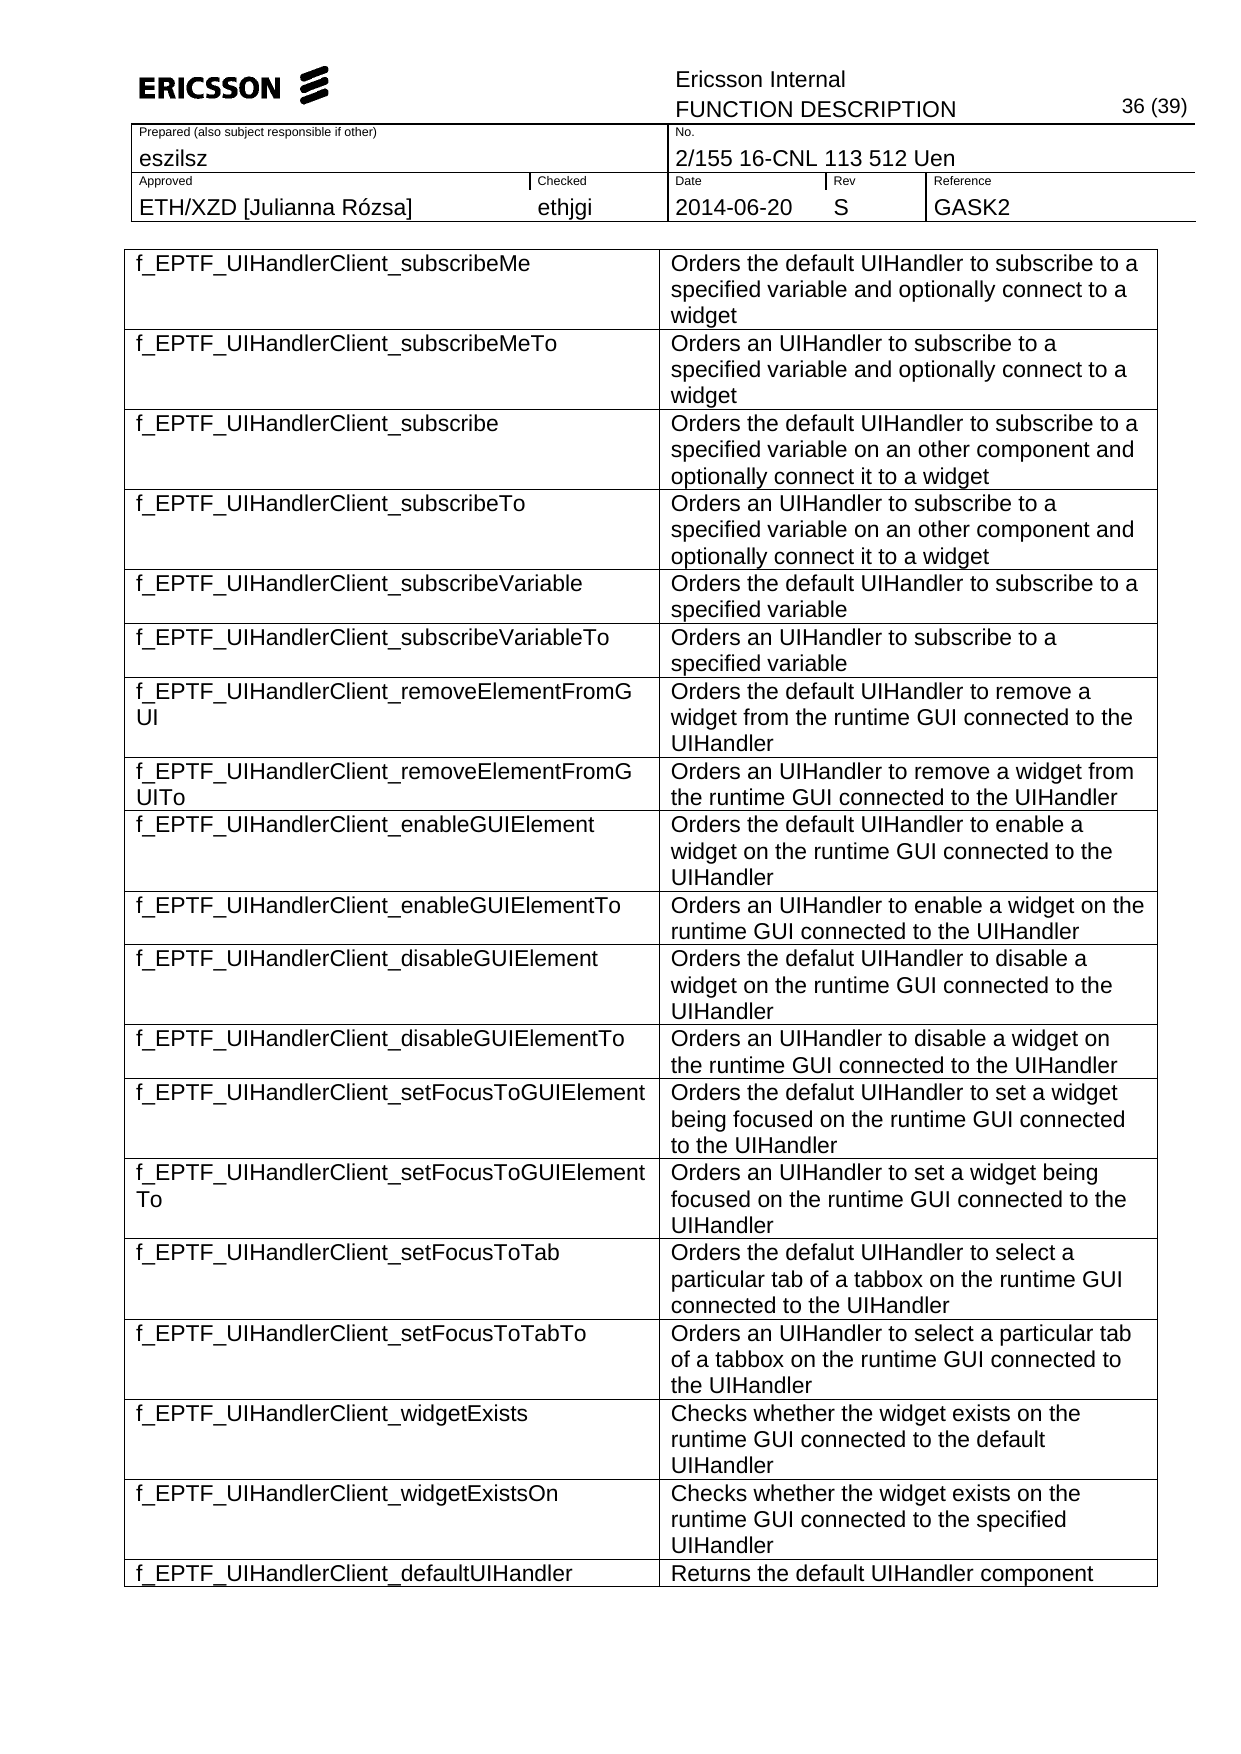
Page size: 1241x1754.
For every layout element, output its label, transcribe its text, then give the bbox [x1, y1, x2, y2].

table_cell Orders the defalut UIHandler to set a widget being focused on the runtime GUI connected to the UIHandler [660, 1079, 1157, 1158]
table_cell f_EPTF_UIHandlerClient_setFocusToGUIElement [125, 1079, 659, 1158]
table_cell Orders the default UIHandler to subscribe to a specified variable [660, 570, 1157, 623]
table_cell f_EPTF_UIHandlerClient_subscribeTo [125, 490, 659, 569]
table_cell f_EPTF_UIHandlerClient_subscribeMeTo [125, 330, 659, 409]
table_cell f_EPTF_UIHandlerClient_subscribeVariableTo [125, 624, 659, 677]
table_cell f_EPTF_UIHandlerClient_defaultUIHandler [125, 1560, 659, 1586]
table_cell f_EPTF_UIHandlerClient_setFocusToTab [125, 1239, 659, 1318]
table_cell Orders the defalut UIHandler to select a particular tab of a tabbox on the runtime GUI connected to the UIHandler [660, 1239, 1157, 1318]
table_cell Checks whether the widget exists on the runtime GUI connected to the specified UIHandler [660, 1480, 1157, 1559]
table_cell Orders an UIHandler to remove a widget from the runtime GUI connected to the UIHandler [660, 758, 1157, 810]
table_cell f_EPTF_UIHandlerClient_removeElementFromGUI [125, 678, 659, 757]
table_cell Orders the default UIHandler to subscribe to a specified variable and optionally connect to a widget [660, 250, 1157, 329]
table_cell Orders the defalut UIHandler to disable a widget on the runtime GUI connected to the UIHandler [660, 945, 1157, 1024]
table_cell Checks whether the widget exists on the runtime GUI connected to the default UIHandler [660, 1400, 1157, 1479]
table_cell Orders an UIHandler to subscribe to a specified variable [660, 624, 1157, 677]
table_cell Orders an UIHandler to enable a widget on the runtime GUI connected to the UIHandler [660, 892, 1157, 944]
table_cell Orders an UIHandler to subscribe to a specified variable and optionally connect to a widget [660, 330, 1157, 409]
table_cell f_EPTF_UIHandlerClient_enableGUIElementTo [125, 892, 659, 944]
table_cell f_EPTF_UIHandlerClient_setFocusToTabTo [125, 1320, 659, 1398]
table_cell Orders an UIHandler to select a particular tab of a tabbox on the runtime GUI connected to the UIHandler [660, 1320, 1157, 1398]
table_cell f_EPTF_UIHandlerClient_subscribeVariable [125, 570, 659, 623]
table_cell f_EPTF_UIHandlerClient_widgetExistsOn [125, 1480, 659, 1559]
table_cell f_EPTF_UIHandlerClient_disableGUIElement [125, 945, 659, 1024]
table_cell f_EPTF_UIHandlerClient_subscribe [125, 410, 659, 489]
table_cell f_EPTF_UIHandlerClient_enableGUIElement [125, 811, 659, 891]
table_cell Orders an UIHandler to set a widget being focused on the runtime GUI connected to the UIHandler [660, 1159, 1157, 1238]
table_cell Returns the default UIHandler component [660, 1560, 1157, 1586]
table_cell Orders the default UIHandler to remove a widget from the runtime GUI connected to the UIHandler [660, 678, 1157, 757]
table_cell f_EPTF_UIHandlerClient_setFocusToGUIElementTo [125, 1159, 659, 1238]
table_cell f_EPTF_UIHandlerClient_widgetExists [125, 1400, 659, 1479]
table_cell f_EPTF_UIHandlerClient_removeElementFromGUITo [125, 758, 659, 810]
table_cell Orders an UIHandler to subscribe to a specified variable on an other component and optionally connect it to a widget [660, 490, 1157, 569]
table_cell f_EPTF_UIHandlerClient_subscribeMe [125, 250, 659, 329]
table_cell Orders the default UIHandler to subscribe to a specified variable on an other component and optionally connect it to a widget [660, 410, 1157, 489]
picture [138, 66, 329, 105]
table_cell f_EPTF_UIHandlerClient_disableGUIElementTo [125, 1025, 659, 1078]
table_cell Orders the default UIHandler to enable a widget on the runtime GUI connected to the UIHandler [660, 811, 1157, 891]
table_cell Orders an UIHandler to disable a widget on the runtime GUI connected to the UIHandler [660, 1025, 1157, 1078]
